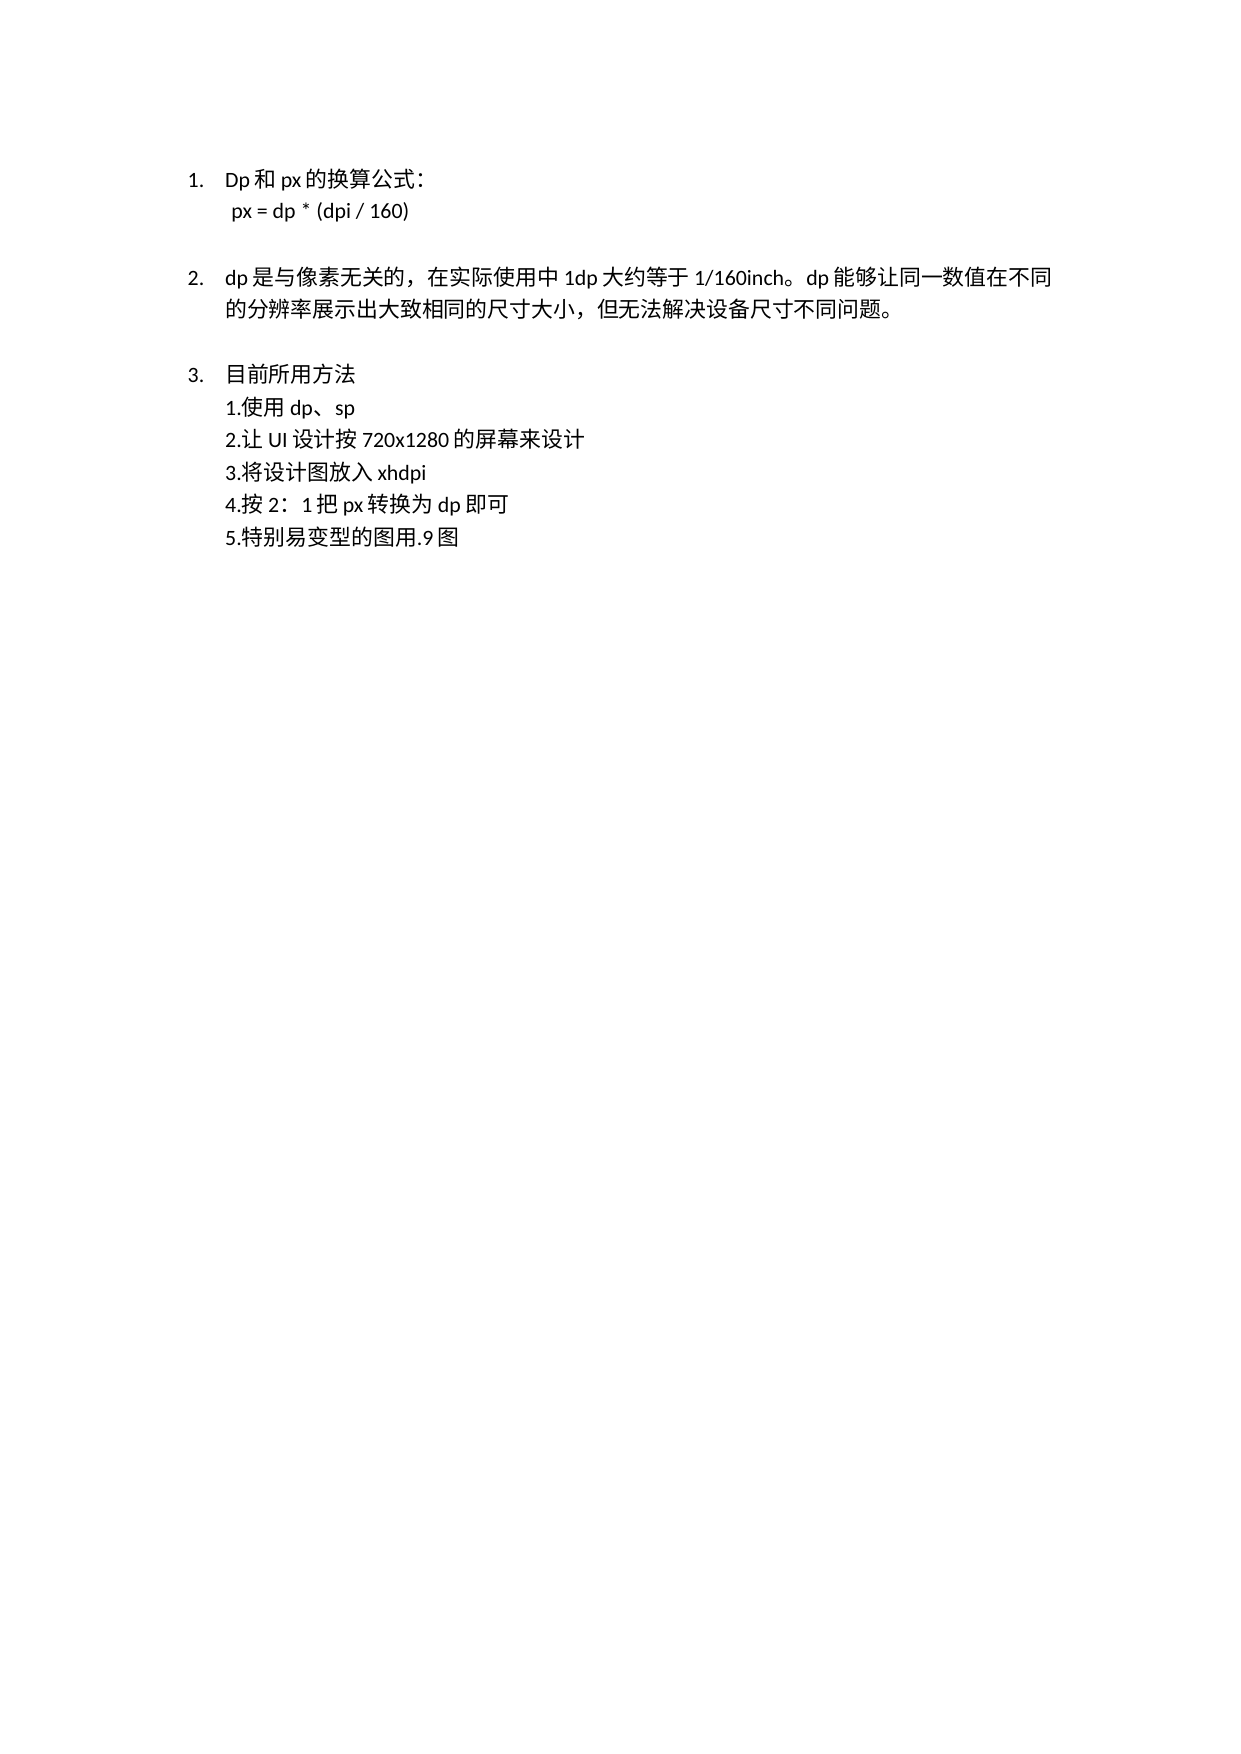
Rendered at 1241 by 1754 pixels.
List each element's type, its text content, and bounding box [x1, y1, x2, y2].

list dp是与像素无关的，在实际使用中1dp大约等于1/160inch。dp能够让同一数值在不同的分辨率展示出大致相同的尺寸大小，但无法解决设备尺寸不同问题。 [187, 259, 1053, 324]
list 1.使用dp、sp [225, 389, 1053, 422]
list 2.让UI设计按720x1280的屏幕来设计 [225, 422, 1053, 454]
list 5.特别易变型的图用.9图 [225, 519, 1053, 552]
list 目前所用方法 [187, 357, 1053, 389]
list 3.将设计图放入xhdpi [225, 454, 1053, 487]
list Dp和px的换算公式： [187, 162, 1053, 194]
list 4.按2：1把px转换为dp即可 [225, 487, 1053, 519]
text px = dp * (dpi / 160) [187, 194, 1053, 227]
